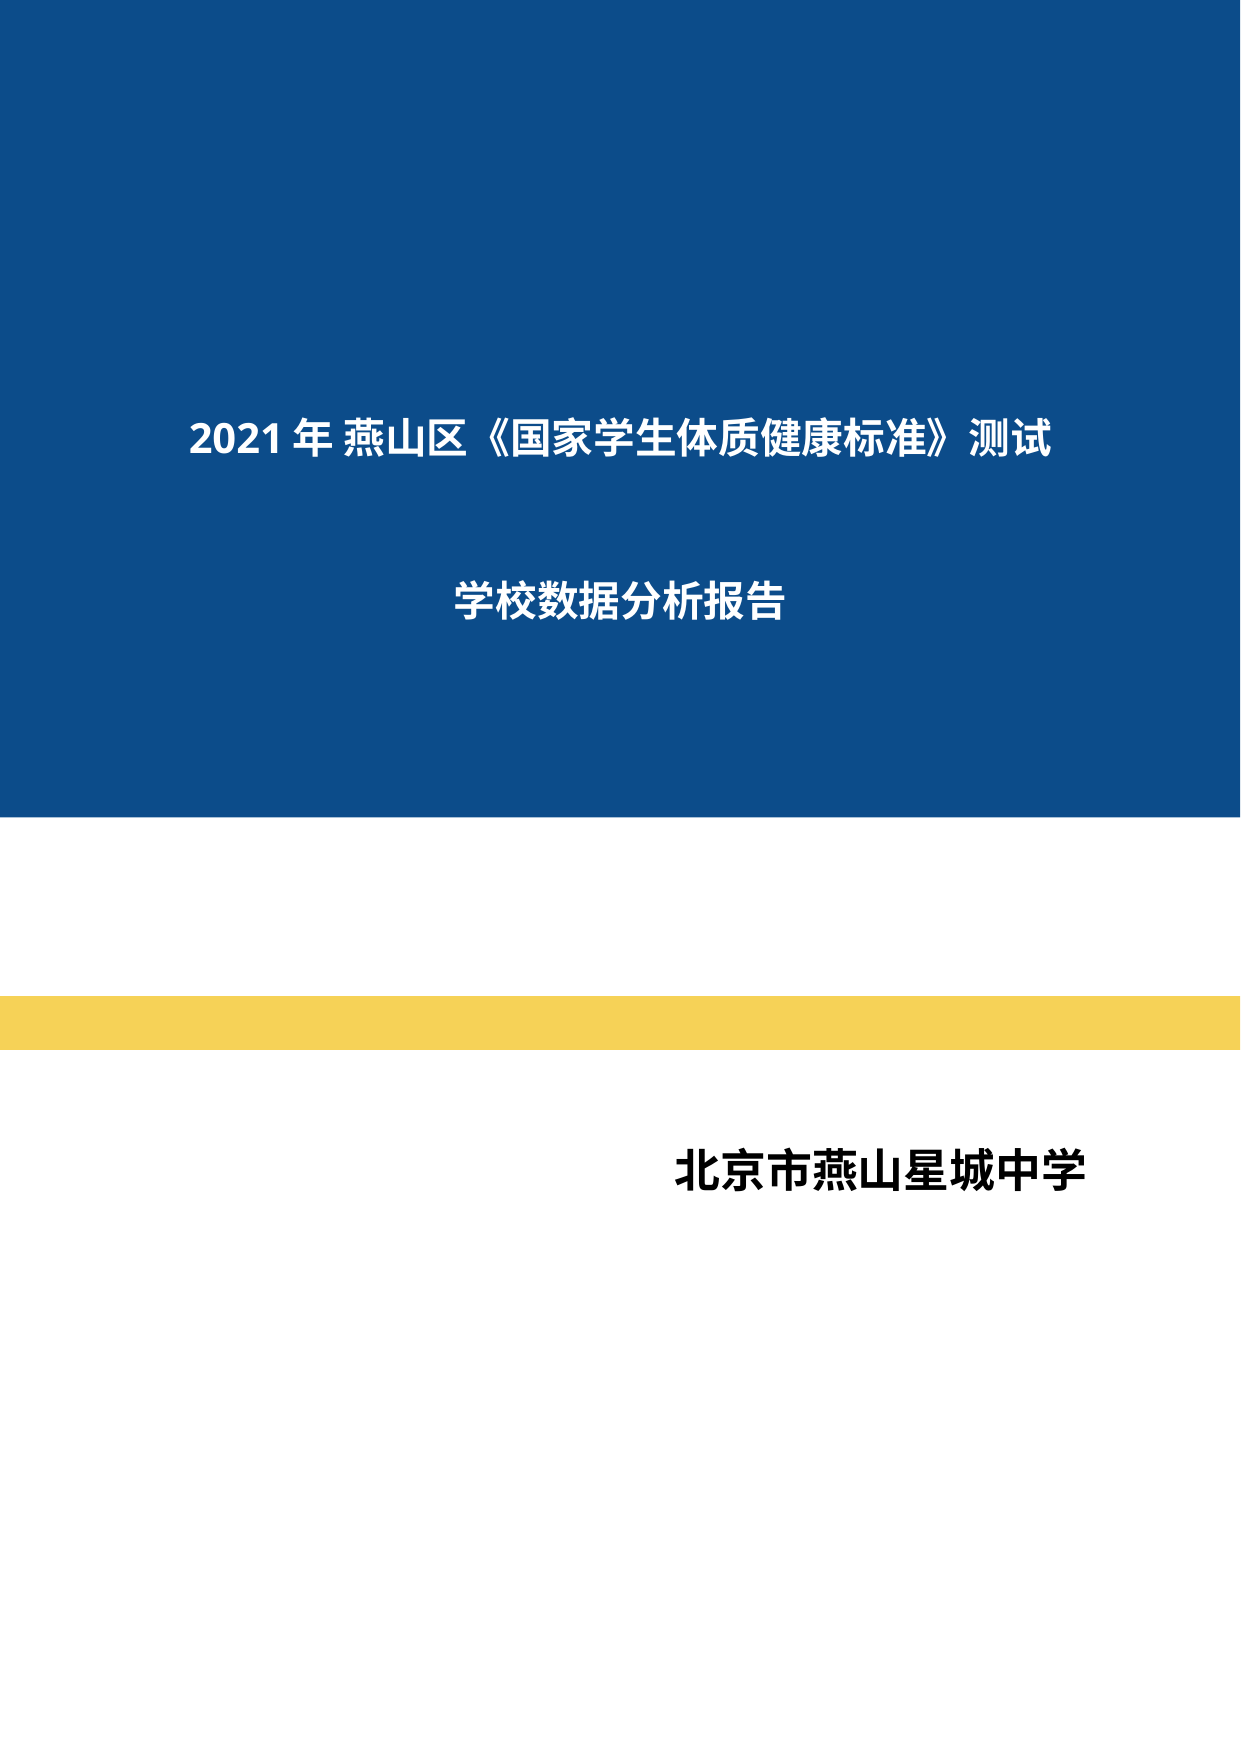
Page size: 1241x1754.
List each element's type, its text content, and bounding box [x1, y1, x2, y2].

text 2021年 燕山区《国家学生体质健康标准》测试 [153, 402, 1087, 469]
text 北京市燕山星城中学 [153, 1134, 1087, 1202]
text 学校数据分析报告 [153, 564, 1087, 632]
